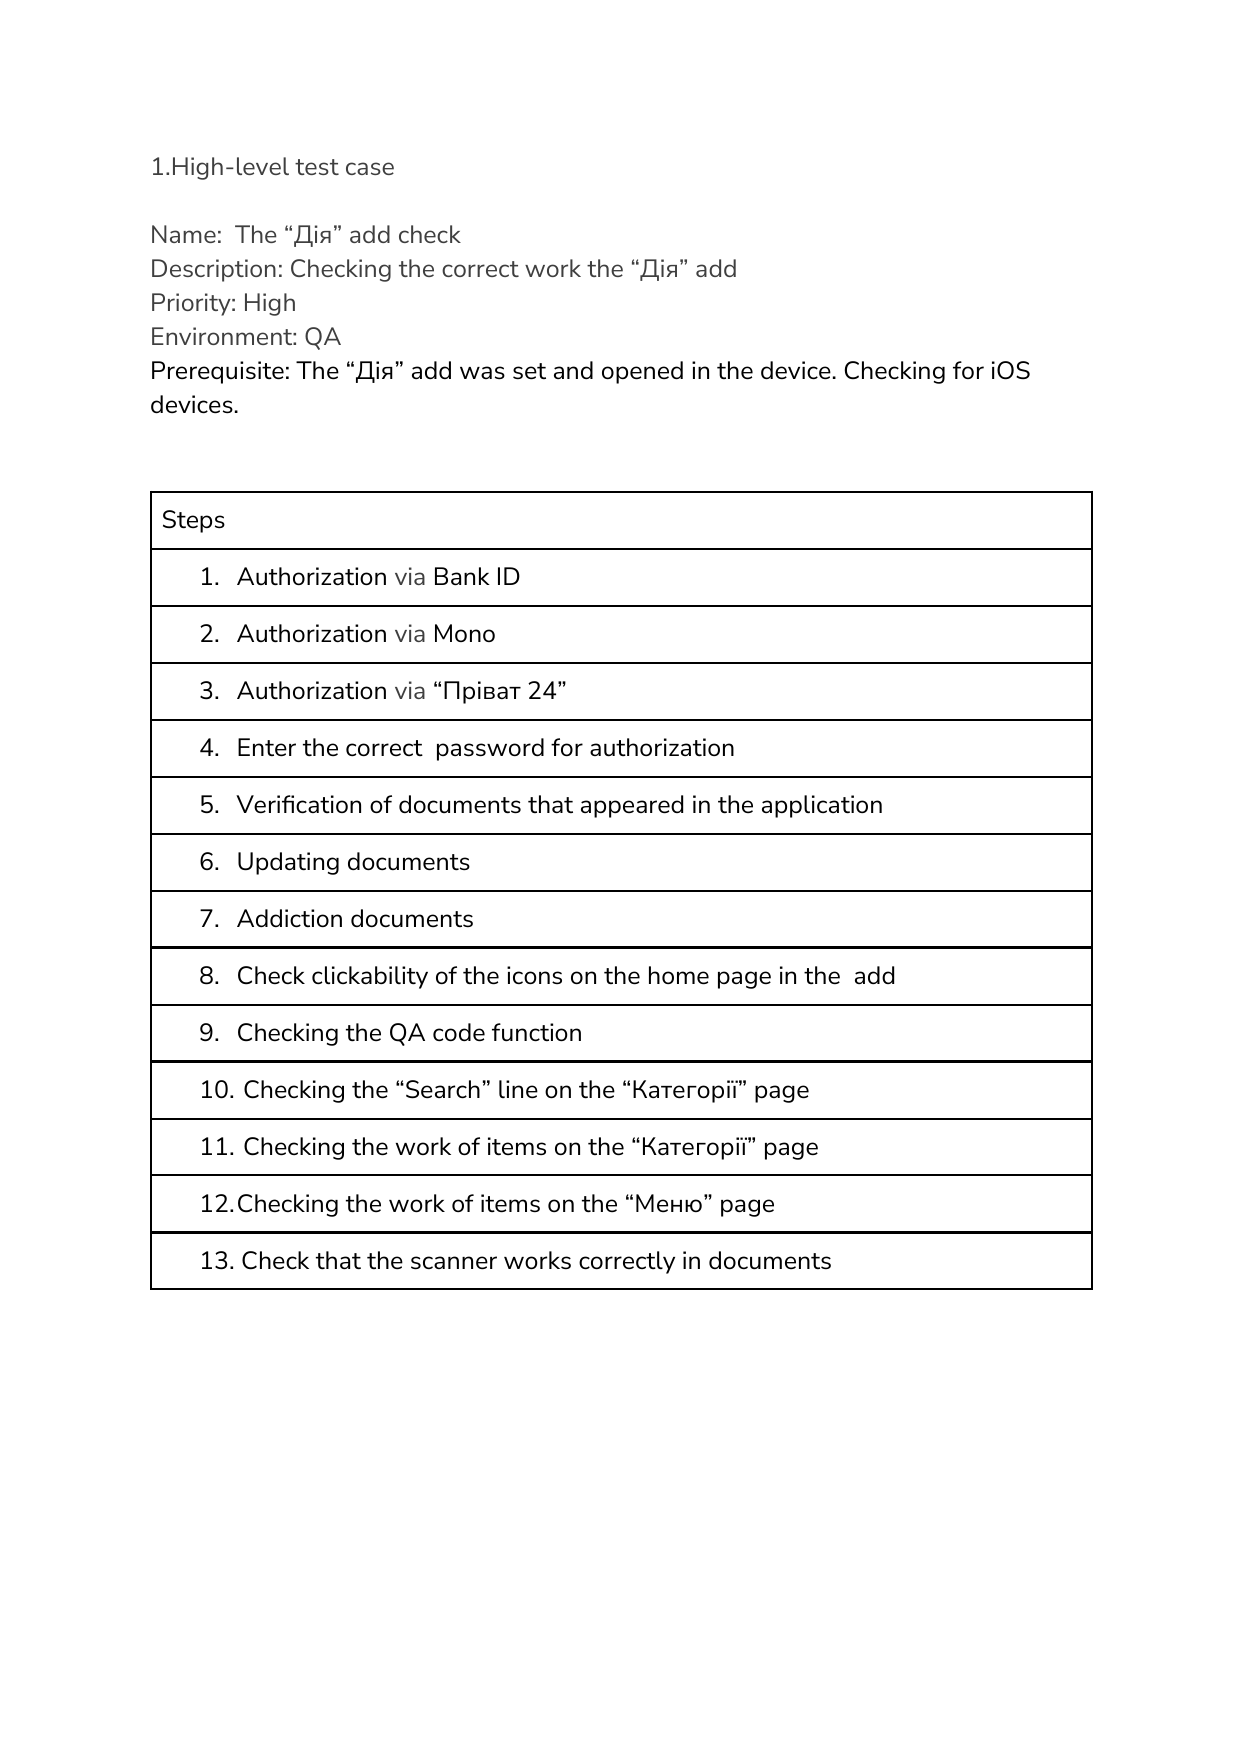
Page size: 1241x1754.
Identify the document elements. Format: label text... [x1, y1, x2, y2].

table_cell Authorization via Mono [152, 607, 1091, 662]
table_cell 13. Сheck that the scanner works correctly in documents [152, 1234, 1091, 1288]
text Environment: QA [150, 320, 1090, 354]
table_cell Verification of documents that appeared in the application [152, 778, 1091, 832]
table_cell Authorization via “Пріват 24” [152, 664, 1091, 718]
table_cell Checking the work of items on the “Меню” page [152, 1176, 1091, 1231]
text Description: Checking the correct work the “Дія” add [150, 252, 1090, 286]
table_cell Checking the QA code function [152, 1006, 1091, 1060]
table_cell Enter the correct password for authorization [152, 721, 1091, 776]
text 1.High-level test case [150, 150, 1090, 184]
text Prerequisite: The “Дія” add was set and opened in the device. Checking for iOS devices. [150, 354, 1090, 422]
text Priority: High [150, 286, 1090, 320]
table_cell Checking the “Search” line on the “Категорії” page [152, 1063, 1091, 1117]
table_cell Check clickability of the icons on the home page in the add [152, 949, 1091, 1003]
table_cell Authorization via Bank ID [152, 550, 1091, 604]
table_cell Addiction documents [152, 892, 1091, 946]
table_cell Checking the work of items on the “Категорії” page [152, 1120, 1091, 1174]
text Name: The “Дія” add check [150, 218, 1090, 252]
table_header Steps [152, 493, 1091, 548]
table_cell Updating documents [152, 835, 1091, 889]
